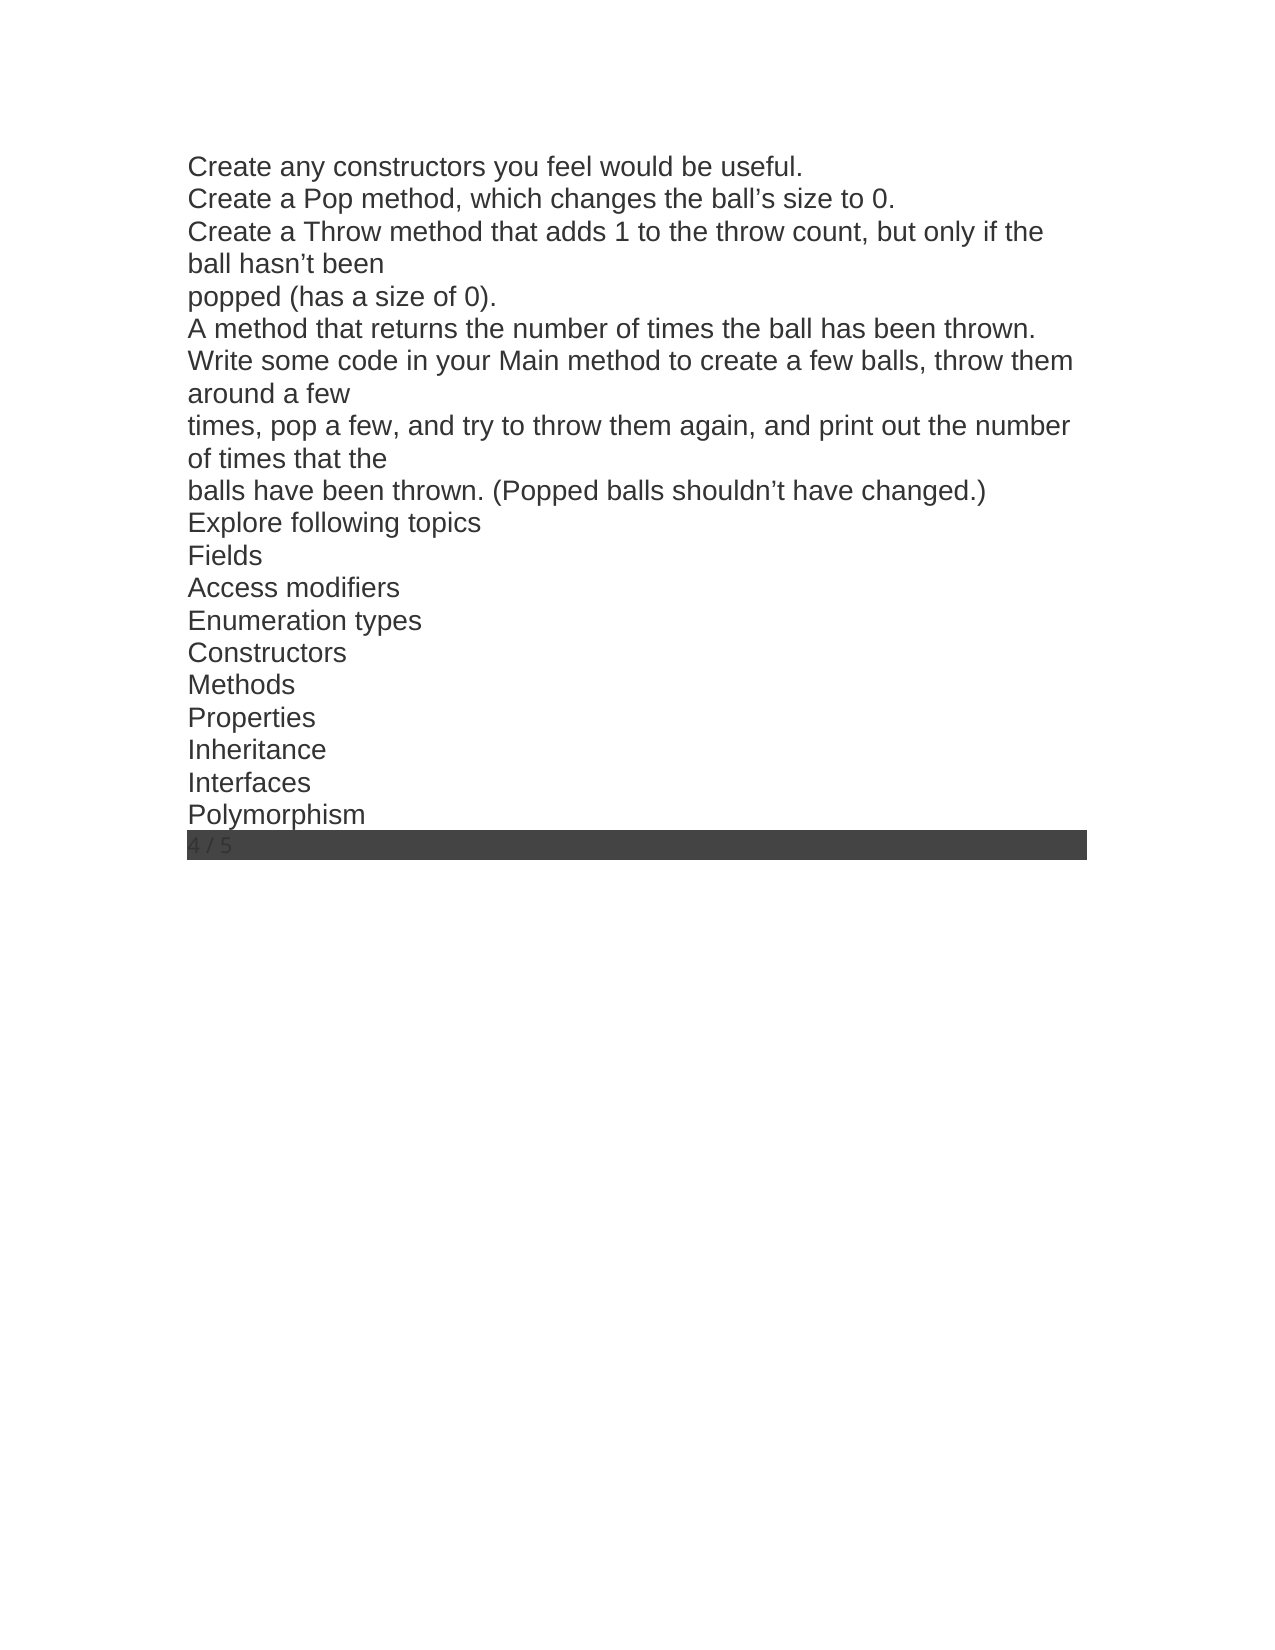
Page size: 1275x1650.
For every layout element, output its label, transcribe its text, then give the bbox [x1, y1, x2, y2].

text Access modifiers [187, 571, 1087, 603]
text 4 / 5 [187, 830, 1087, 860]
text Interfaces [187, 766, 1087, 798]
text Fields [187, 539, 1087, 571]
text Create a Throw method that adds 1 to the throw count, but only if the ball hasn’t been [187, 215, 1087, 279]
text balls have been thrown. (Popped balls shouldn’t have changed.) [187, 474, 1087, 506]
text Enumeration types [187, 603, 1087, 636]
text Polymorphism [187, 798, 1087, 830]
text Methods [187, 668, 1087, 701]
text Explore following topics [187, 506, 1087, 539]
text Create any constructors you feel would be useful. [187, 150, 1087, 182]
text Constructors [187, 636, 1087, 668]
text popped (has a size of 0). [187, 279, 1087, 312]
text times, pop a few, and try to throw them again, and print out the number of times that the [187, 409, 1087, 474]
text Inheritance [187, 733, 1087, 766]
text Write some code in your Main method to create a few balls, throw them around a few [187, 344, 1087, 409]
text Create a Pop method, which changes the ball’s size to 0. [187, 182, 1087, 215]
text Properties [187, 701, 1087, 733]
text A method that returns the number of times the ball has been thrown. [187, 312, 1087, 344]
